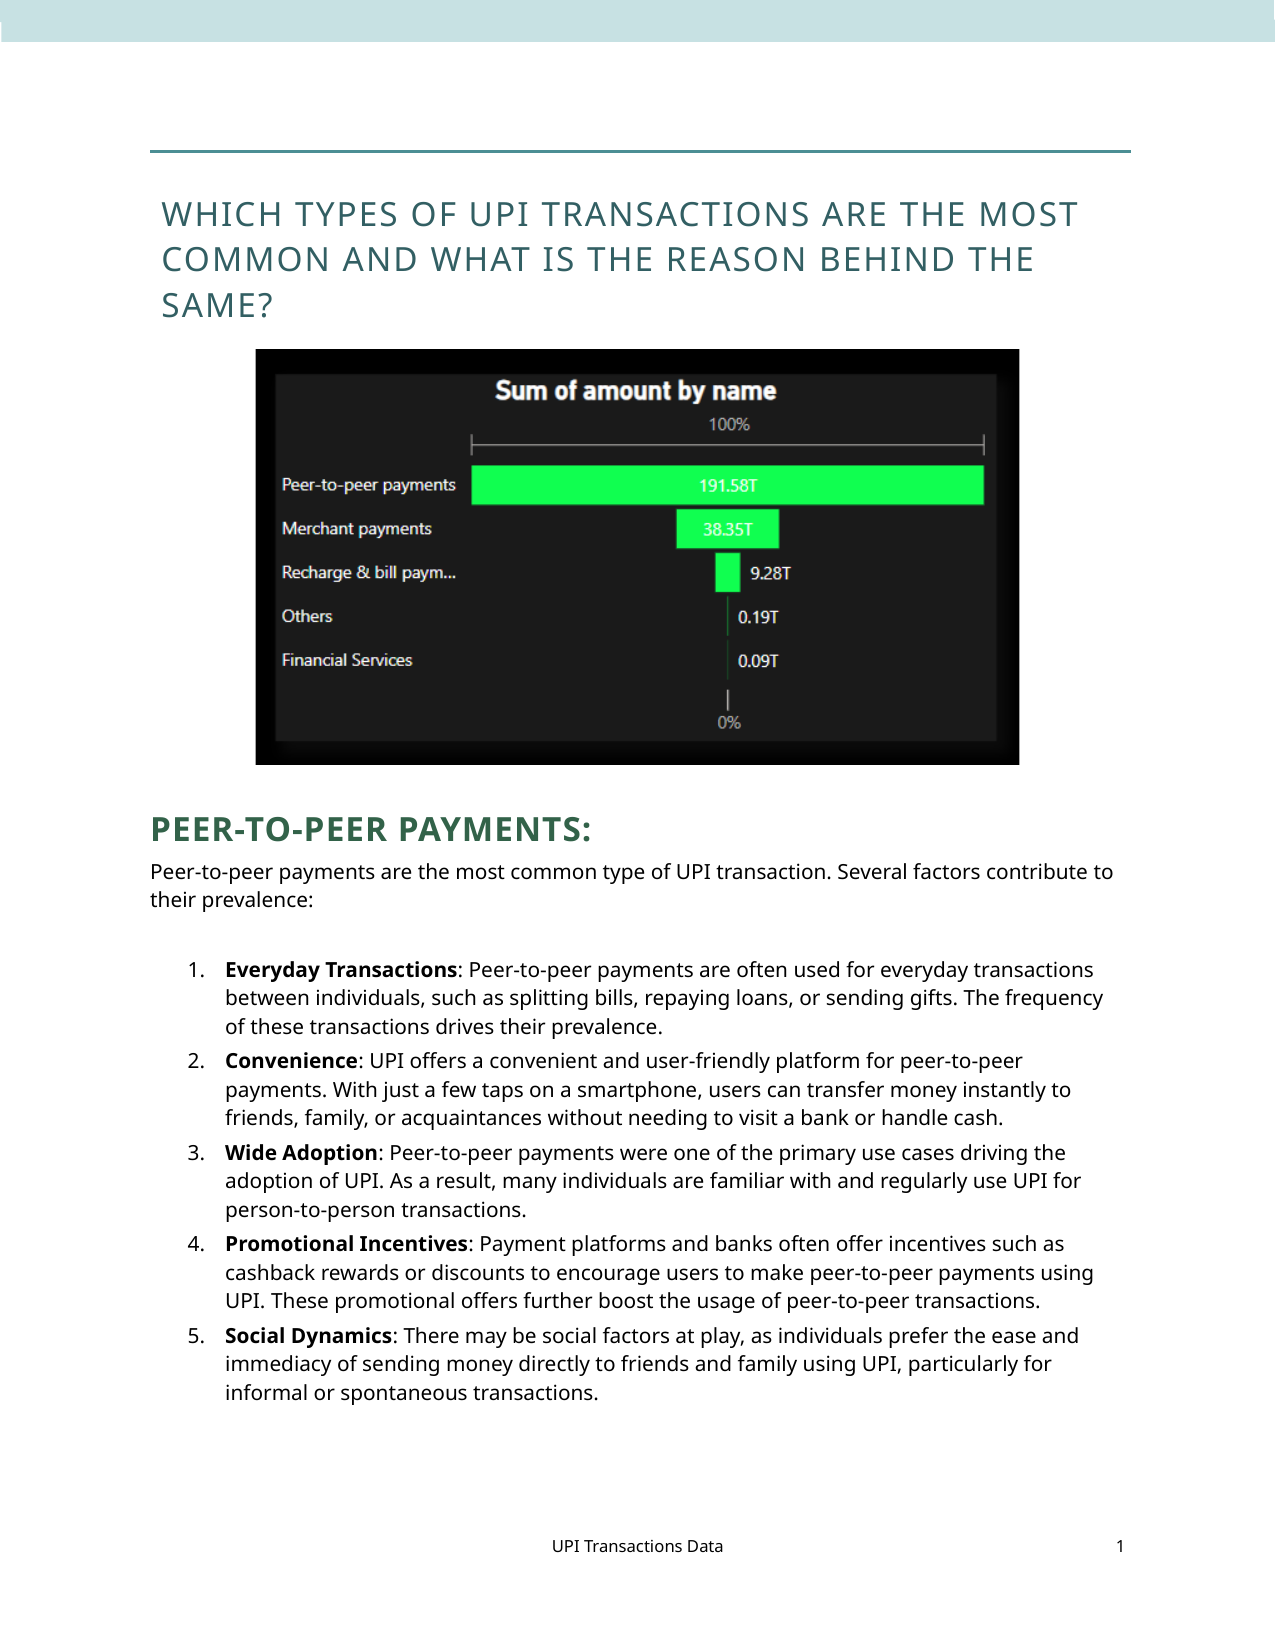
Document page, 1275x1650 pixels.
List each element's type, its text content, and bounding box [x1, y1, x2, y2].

picture [255, 349, 1020, 765]
table_header Which types of UPI transactions are the most common and what is the reason behind the same? [150, 153, 1131, 343]
list Promotional Incentives: Payment platforms and banks often offer incentives such as cashback rewards or discounts to encourage users to make peer-to-peer payments using UPI. These promotional offers further boost the usage of peer-to-peer transactions. [187, 1229, 1125, 1315]
list Wide Adoption: Peer-to-peer payments were one of the primary use cases driving the adoption of UPI. As a result, many individuals are familiar with and regularly use UPI for person-to-person transactions. [187, 1138, 1125, 1223]
text Peer-to-peer payments are the most common type of UPI transaction. Several factors contribute to their prevalence: [150, 857, 1125, 914]
list Everyday Transactions: Peer-to-peer payments are often used for everyday transactions between individuals, such as splitting bills, repaying loans, or sending gifts. The frequency of these transactions drives their prevalence. [187, 955, 1125, 1040]
text Peer-to-Peer Payments: [150, 805, 1125, 851]
list Social Dynamics: There may be social factors at play, as individuals prefer the ease and immediacy of sending money directly to friends and family using UPI, particularly for informal or spontaneous transactions. [187, 1321, 1125, 1406]
list Convenience: UPI offers a convenient and user-friendly platform for peer-to-peer payments. With just a few taps on a smartphone, users can transfer money instantly to friends, family, or acquaintances without needing to visit a bank or handle cash. [187, 1046, 1125, 1132]
